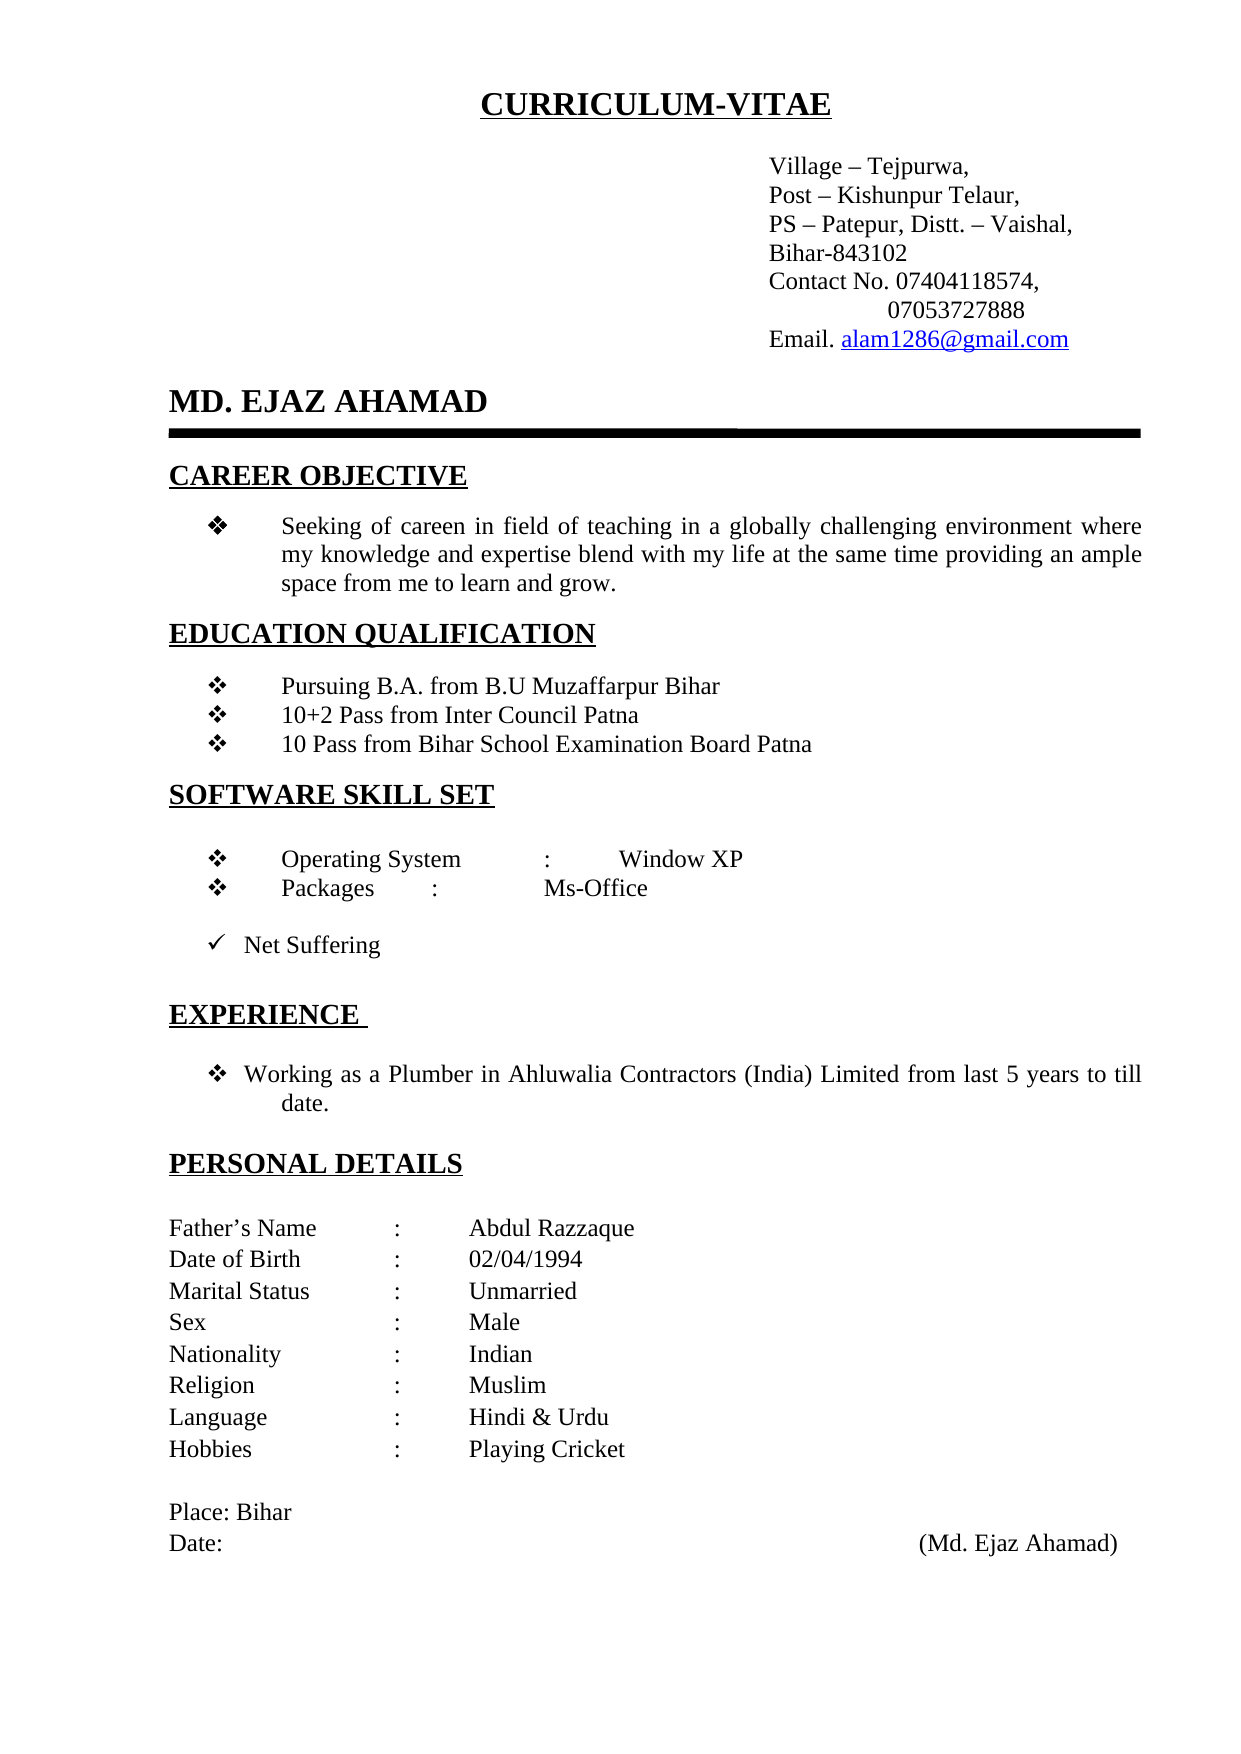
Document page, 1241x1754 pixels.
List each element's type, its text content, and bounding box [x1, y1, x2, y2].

text CURRICULUM-VITAE [169, 84, 1143, 123]
list Seeking of careen in field of teaching in a globally challenging environment where my knowledge and expertise blend with my life at the same time providing an ample space from me to learn and grow. [206, 511, 1143, 597]
list 10+2 Pass from Inter Council Patna [206, 700, 1143, 729]
text Personal details [169, 1146, 1143, 1179]
text EDUCATION QUALIFICATION [169, 616, 1143, 650]
text Contact No. 07404118574, [694, 266, 1143, 295]
list Operating System : Window XP [206, 844, 1143, 873]
text 07053727888 [694, 295, 1143, 324]
text Hobbies : Playing Cricket [169, 1434, 1143, 1462]
text Religion : Muslim [169, 1371, 1143, 1399]
text Marital Status : Unmarried [169, 1276, 1143, 1305]
list 10 Pass from Bihar School Examination Board Patna [206, 729, 1143, 758]
text Sex : Male [169, 1307, 1143, 1336]
text Email. alam1286@gmail.com [694, 324, 1143, 353]
text PS – Patepur, Distt. – Vaishal, [694, 209, 1143, 238]
text Bihar-843102 [694, 238, 1143, 266]
text EXPERIENCE [169, 997, 1143, 1031]
text Language : Hindi & Urdu [169, 1402, 1143, 1431]
text MD. EJAZ AHAMAD [169, 381, 1143, 420]
text Village – Tejpurwa, [694, 151, 1143, 180]
list Net Suffering [206, 930, 1143, 959]
text Nationality : Indian [169, 1339, 1143, 1368]
text SOFTWARE SKILL SET [169, 777, 1143, 810]
text Date of Birth : 02/04/1994 [169, 1244, 1143, 1273]
text CAREER OBJECTIVE [169, 458, 1143, 492]
list Pursuing B.A. from B.U Muzaffarpur Bihar [206, 671, 1143, 700]
text Father’s Name : Abdul Razzaque [169, 1213, 1143, 1242]
text Post – Kishunpur Telaur, [694, 180, 1143, 209]
text Date: (Md. Ejaz Ahamad) [169, 1528, 1143, 1557]
list Working as a Plumber in Ahluwalia Contractors (India) Limited from last 5 years to till date. [206, 1059, 1143, 1117]
list Packages : Ms-Office [206, 873, 1143, 901]
text Place: Bihar [169, 1497, 1143, 1526]
